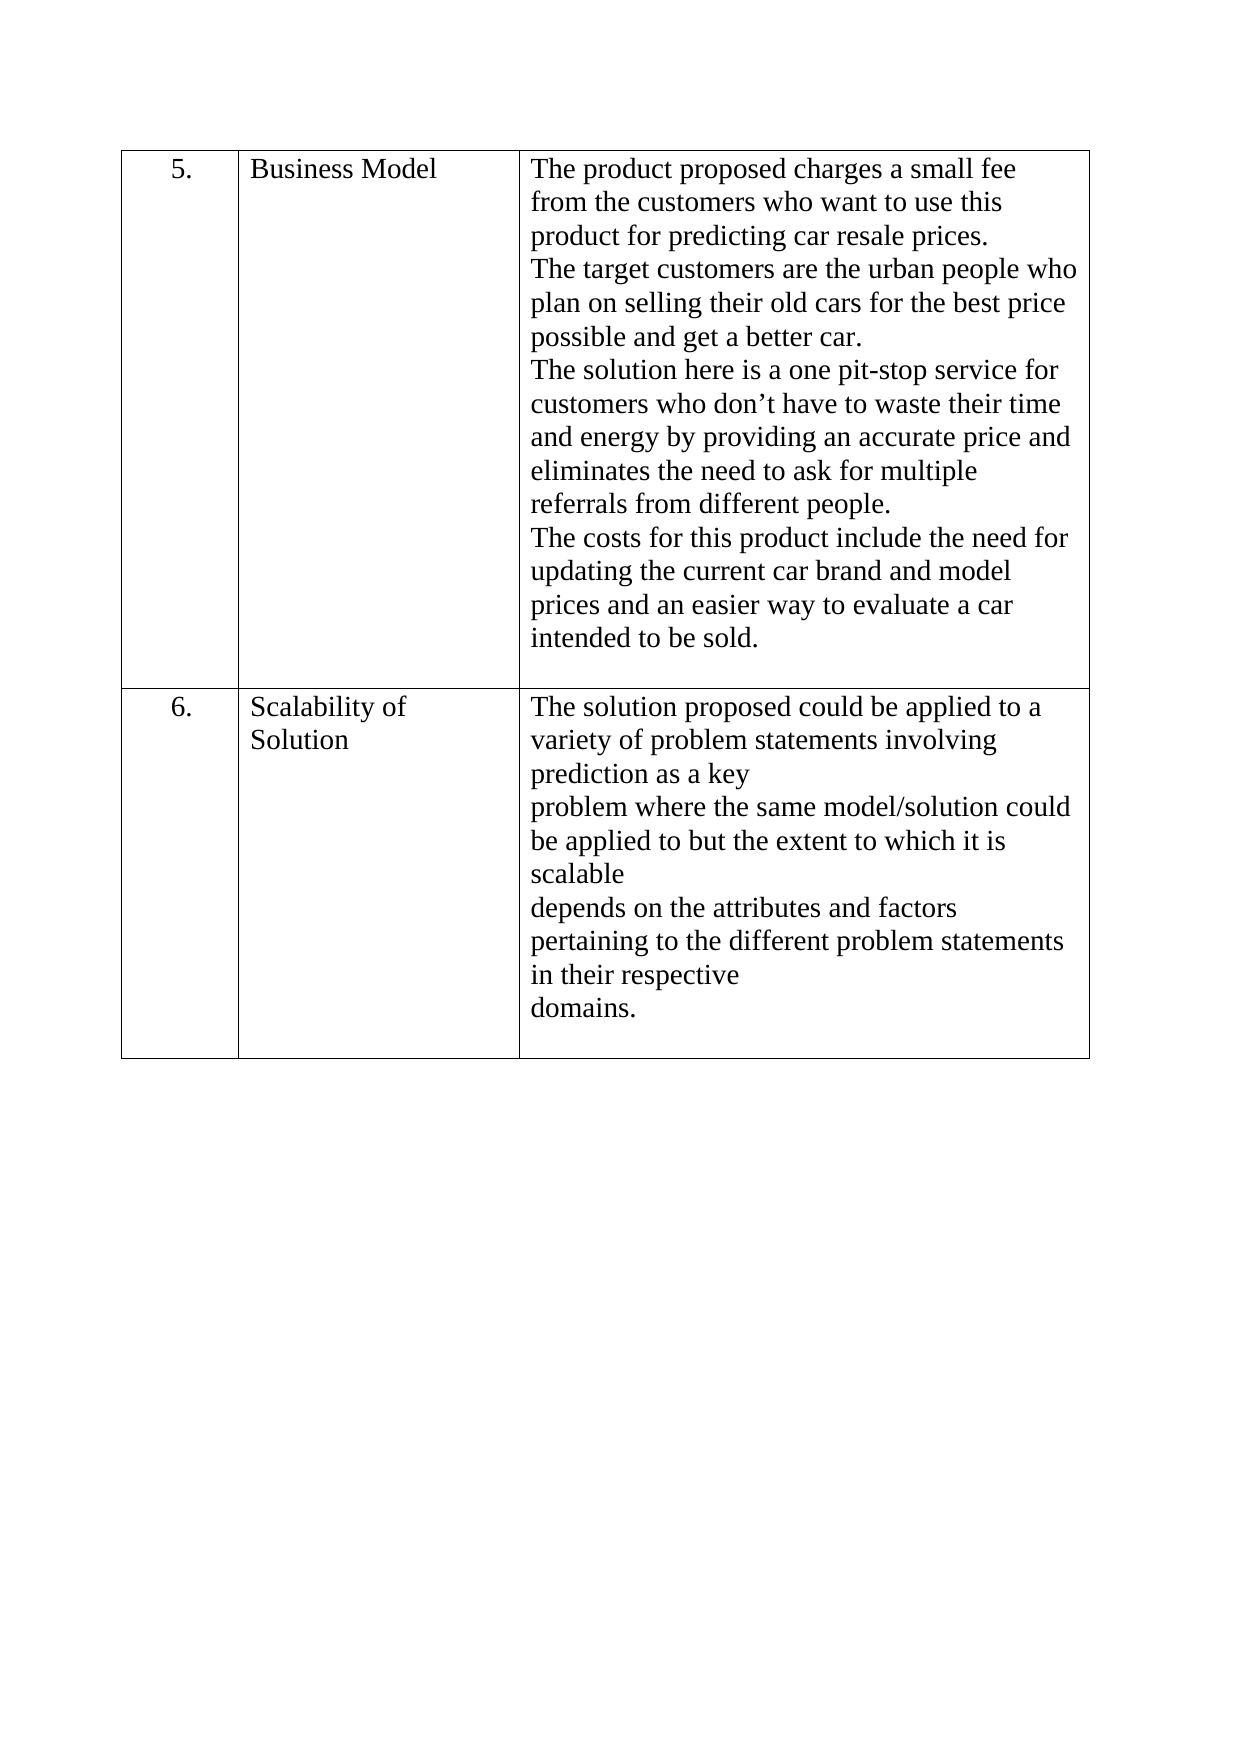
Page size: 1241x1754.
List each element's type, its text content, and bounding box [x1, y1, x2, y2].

table_cell [122, 689, 238, 1058]
table_cell The solution proposed could be applied to a variety of problem statements involving prediction as a key problem where the same model/solution could be applied to but the extent to which it is scalable depends on the attributes and factors pertaining to the different problem statements in their respective domains. [520, 689, 1089, 1058]
table_cell The product proposed charges a small fee from the customers who want to use this product for predicting car resale prices. The target customers are the urban people who plan on selling their old cars for the best price possible and get a better car. The solution here is a one pit-stop service for customers who don’t have to waste their time and energy by providing an accurate price and eliminates the need to ask for multiple referrals from different people. The costs for this product include the need for updating the current car brand and model prices and an easier way to evaluate a car intended to be sold. [520, 151, 1089, 688]
table_cell [122, 151, 238, 688]
table_cell Scalability of Solution [239, 689, 519, 1058]
table_cell Business Model [239, 151, 519, 688]
